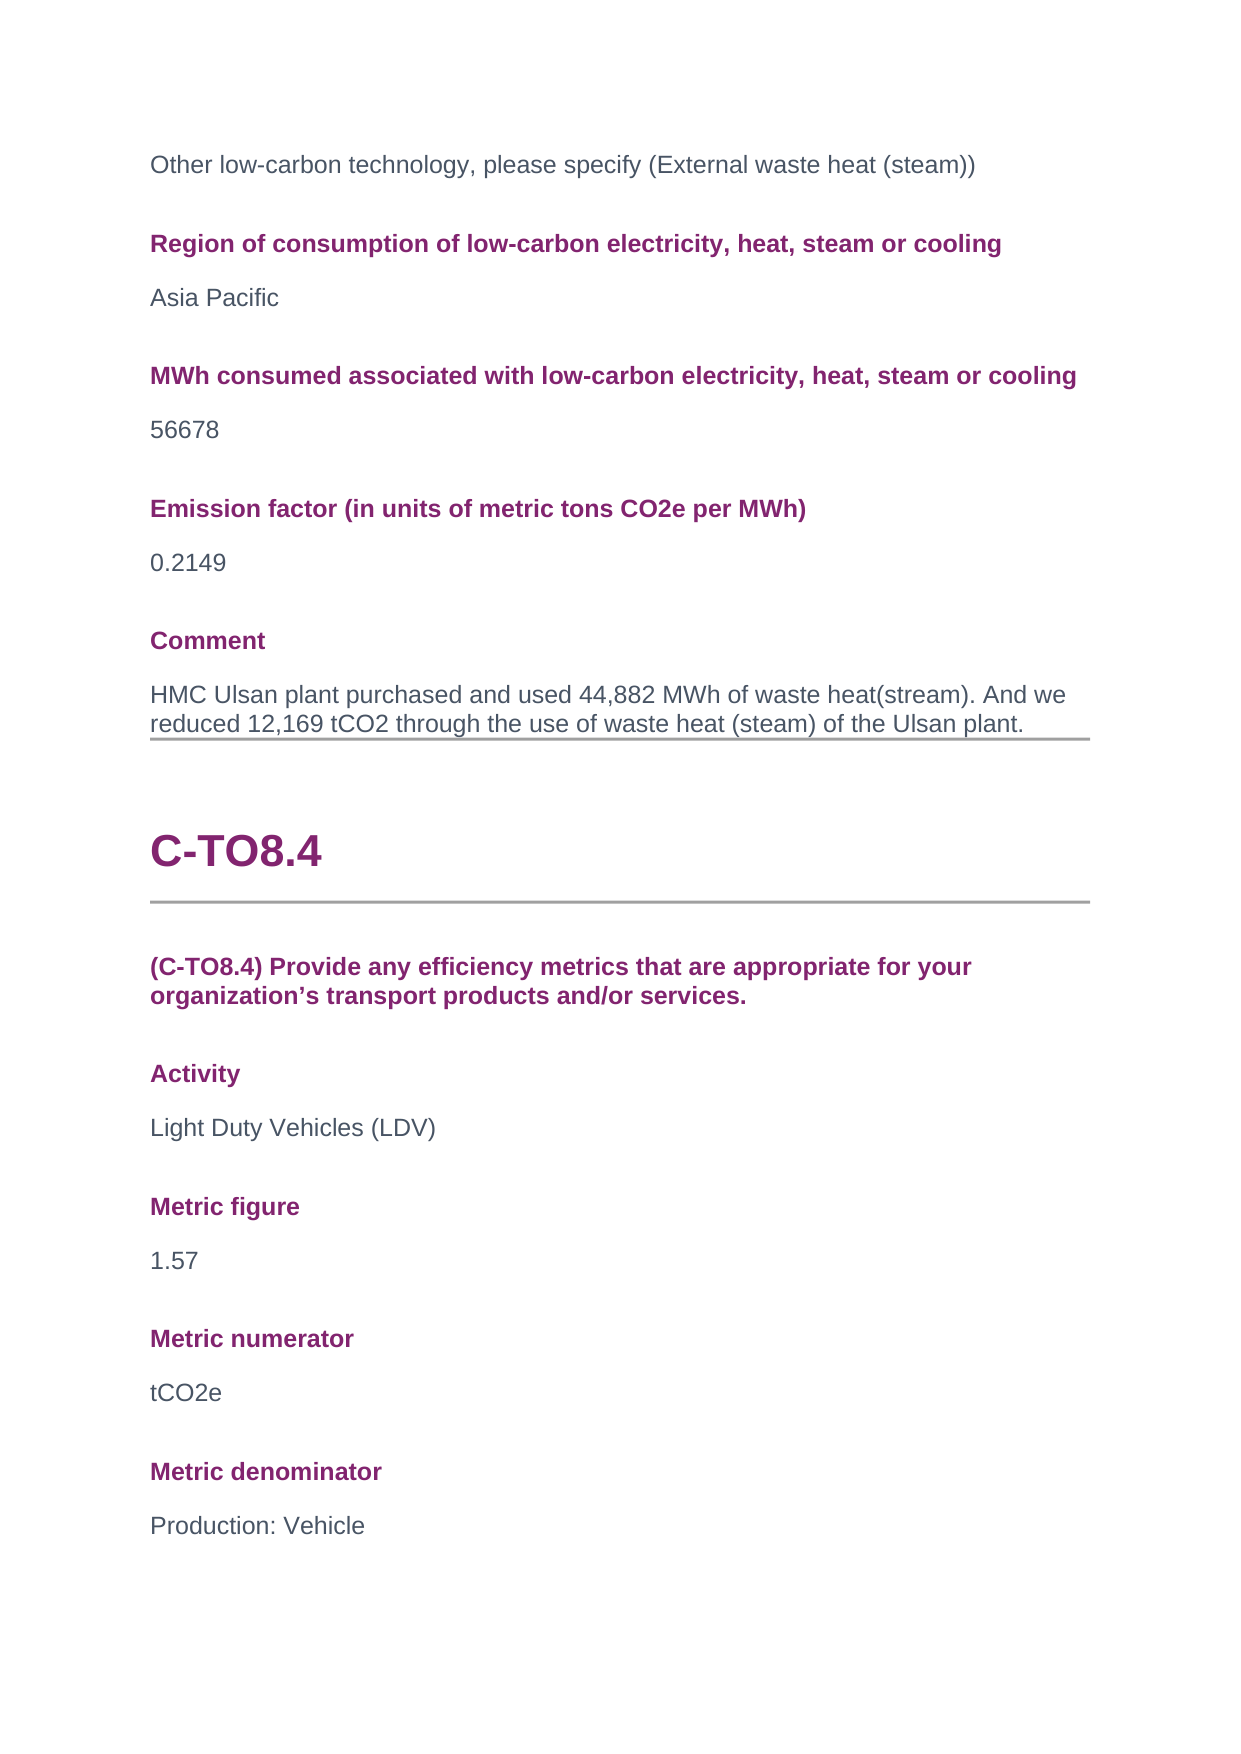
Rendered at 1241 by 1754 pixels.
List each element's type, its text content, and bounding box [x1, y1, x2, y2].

subtitle MWh consumed associated with low-carbon electricity, heat, steam or cooling [150, 361, 1090, 390]
subtitle Emission factor (in units of metric tons CO2e per MWh) [150, 494, 1090, 522]
subtitle (C-TO8.4) Provide any efficiency metrics that are appropriate for your organization’s transport products and/or services. [150, 952, 1090, 1009]
text Asia Pacific [150, 282, 1090, 311]
text HMC Ulsan plant purchased and used 44,882 MWh of waste heat(stream). And we reduced 12,169 tCO2 through the use of waste heat (steam) of the Ulsan plant. [150, 680, 1090, 737]
text 0.2149 [150, 547, 1090, 576]
subtitle Activity [150, 1059, 1090, 1088]
subtitle Metric denominator [150, 1457, 1090, 1486]
text 1.57 [150, 1246, 1090, 1274]
subtitle C-TO8.4 [150, 768, 1090, 876]
subtitle Region of consumption of low-carbon electricity, heat, steam or cooling [150, 229, 1090, 257]
text Production: Vehicle [150, 1511, 1090, 1539]
subtitle Metric figure [150, 1192, 1090, 1221]
text tCO2e [150, 1378, 1090, 1407]
text 56678 [150, 415, 1090, 444]
subtitle Comment [150, 626, 1090, 655]
text Light Duty Vehicles (LDV) [150, 1113, 1090, 1142]
text Other low-carbon technology, please specify (External waste heat (steam)) [150, 150, 1090, 179]
subtitle Metric numerator [150, 1324, 1090, 1353]
